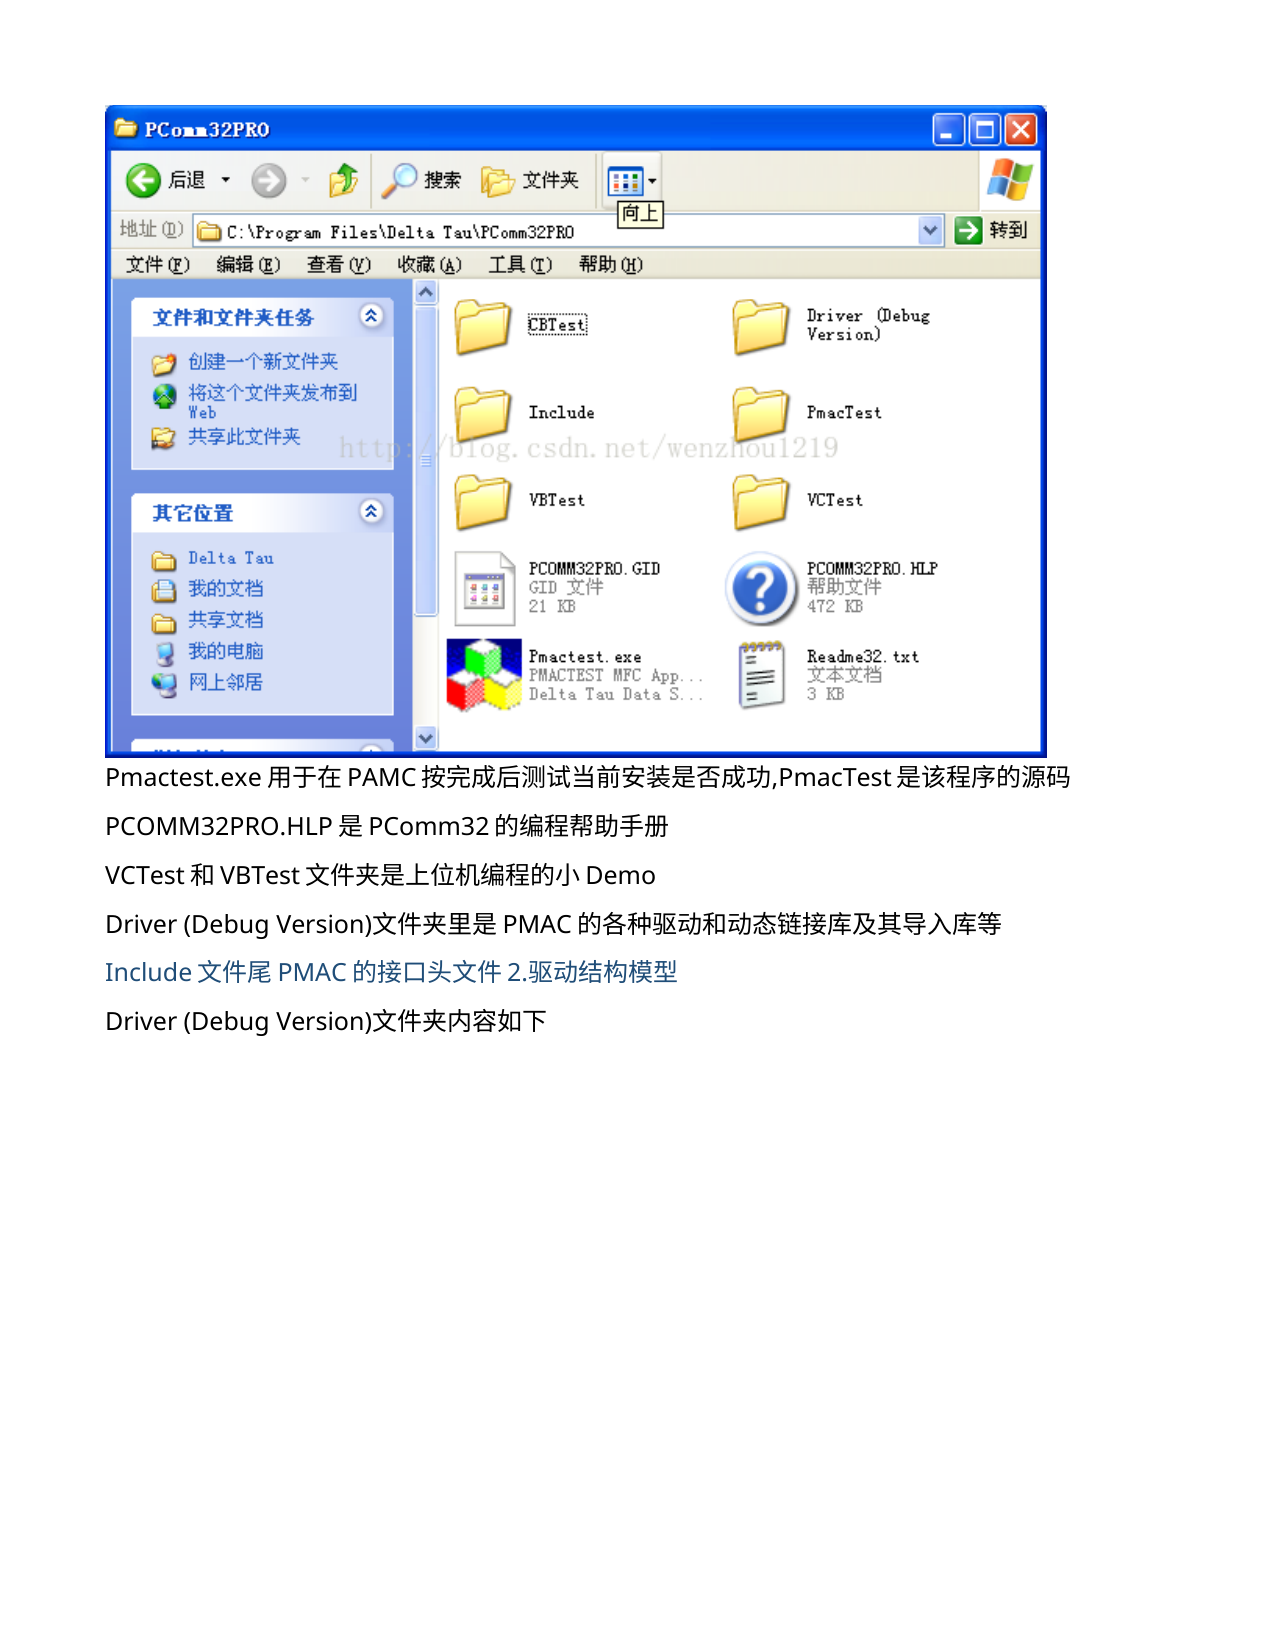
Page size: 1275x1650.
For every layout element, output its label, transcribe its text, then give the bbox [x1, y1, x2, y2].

text PCOMM32PRO.HLP是PComm32的编程帮助手册 [105, 807, 1170, 843]
text VCTest和VBTest文件夹是上位机编程的小Demo [105, 855, 1170, 892]
subtitle Include文件尾PMAC的接口头文件2.驱动结构模型 [105, 953, 1170, 989]
text Driver (Debug Version)文件夹内容如下 [105, 1002, 1170, 1038]
text Driver (Debug Version)文件夹里是PMAC的各种驱动和动态链接库及其导入库等 [105, 904, 1170, 940]
picture [105, 105, 1047, 758]
